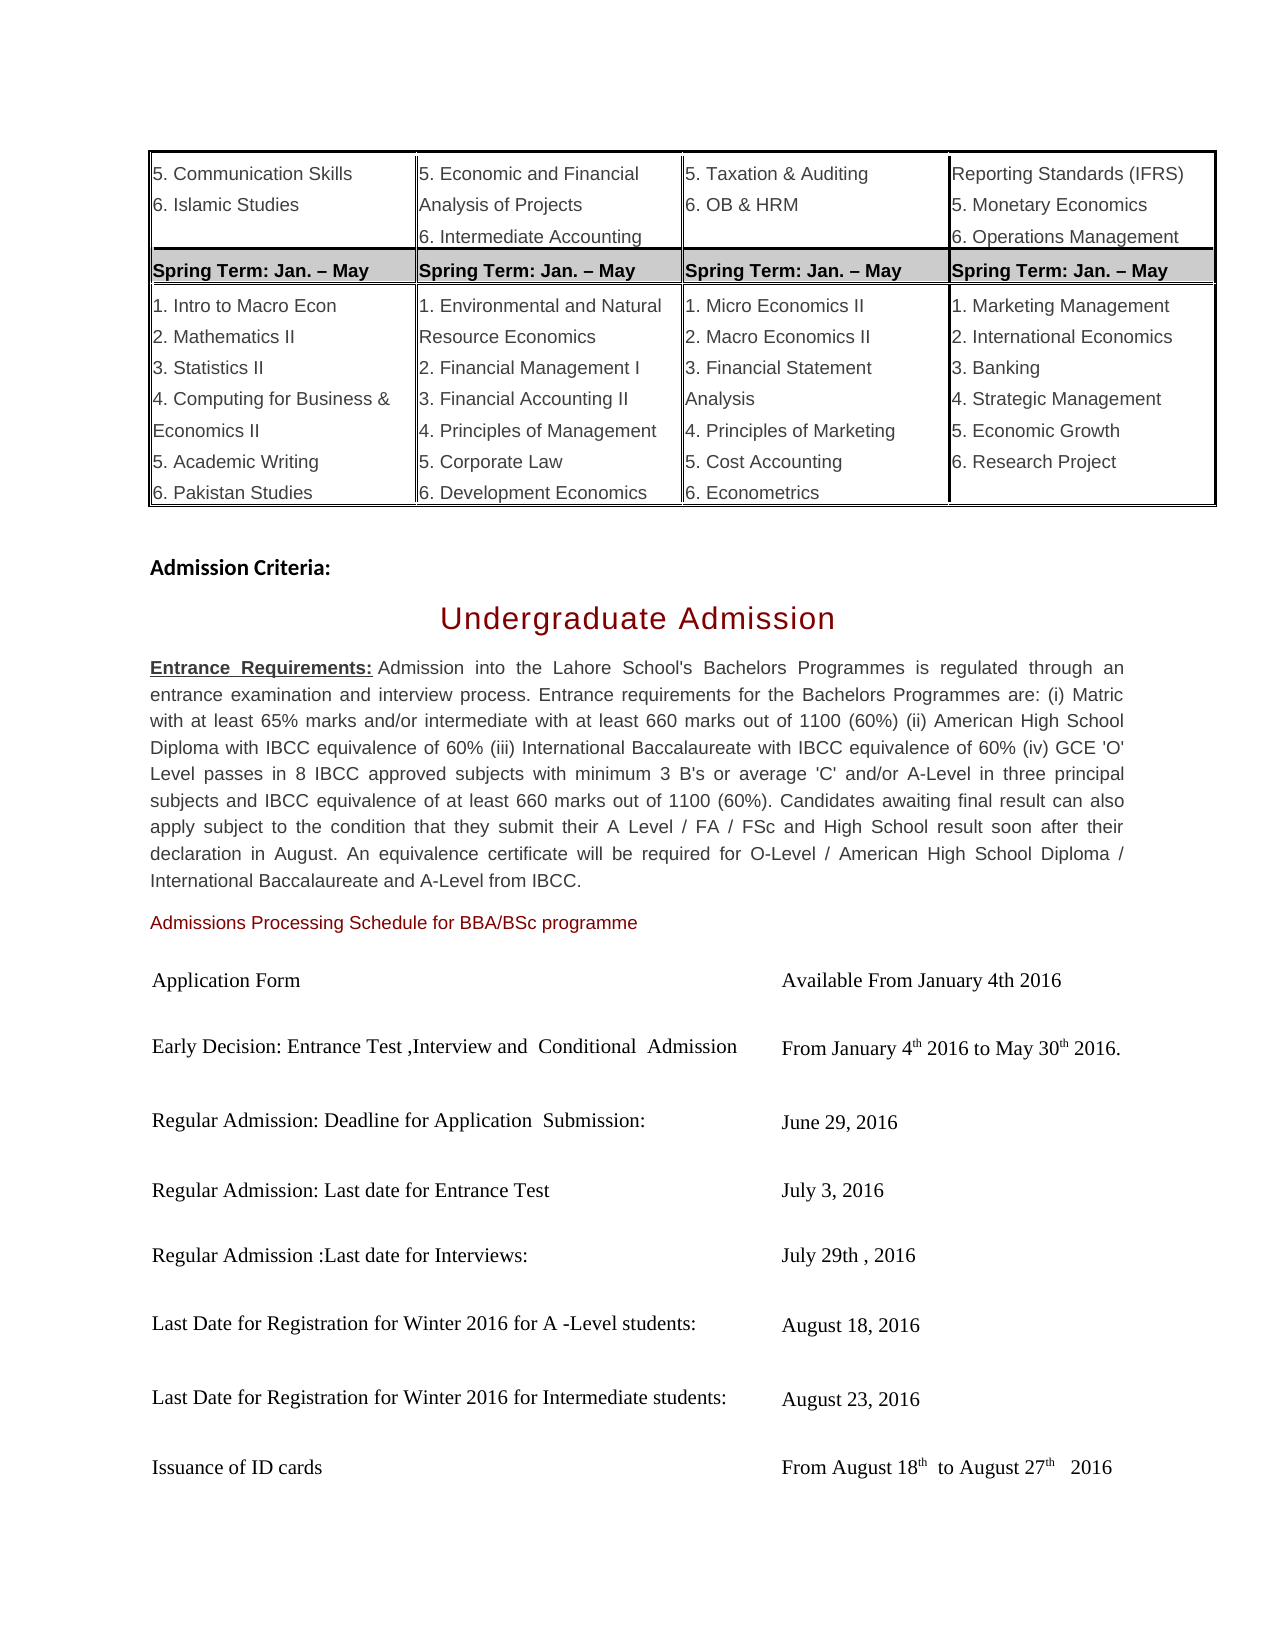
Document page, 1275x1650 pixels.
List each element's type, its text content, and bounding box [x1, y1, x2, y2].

table_cell Regular Admission :Last date for Interviews: [150, 1222, 780, 1288]
table_cell July 29th , 2016 [780, 1222, 1151, 1288]
table_cell From August 18th to August 27th 2016 [780, 1436, 1151, 1498]
table_cell August 18, 2016 [780, 1288, 1151, 1362]
text Admissions Processing Schedule for BBA/BSc programme [150, 907, 1125, 933]
table_cell 1. Intro to Macro Econ 2. Mathematics II 3. Statistics II 4. Computing for Business & Economics II 5. Academic Writing 6. Pakistan Studies [152, 281, 416, 503]
table_cell August 23, 2016 [780, 1362, 1151, 1436]
text Admission Criteria: [150, 553, 1125, 582]
table_cell 1. Marketing Management 2. International Economics 3. Banking 4. Strategic Management 5. Economic Growth 6. Research Project [949, 281, 1215, 503]
table_cell Last Date for Registration for Winter 2016 for A -Level students: [150, 1288, 780, 1362]
table_cell Spring Term: Jan. – May [951, 247, 1214, 281]
table_cell Spring Term: Jan. – May [152, 247, 415, 281]
table_cell July 3, 2016 [780, 1160, 1151, 1222]
table_cell Spring Term: Jan. – May [684, 250, 948, 281]
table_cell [416, 153, 683, 247]
table_cell Early Decision: Entrance Test ,Interview and Conditional Admission [150, 1011, 780, 1085]
table_cell 1. Environmental and Natural Resource Economics 2. Financial Management I 3. Financial Accounting II 4. Principles of Management 5. Corporate Law 6. Development Economics [416, 285, 683, 503]
text Undergraduate Admission [150, 600, 1125, 636]
table_cell Last Date for Registration for Winter 2016 for Intermediate students: [150, 1362, 780, 1436]
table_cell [949, 153, 1214, 247]
text Entrance Requirements: Admission into the Lahore School's Bachelors Programmes is regulated through an entrance examination and interview process. Entrance requirements for the Bachelors Programmes are: (i) Matric with at least 65% marks and/or intermediate with at least 660 marks out of 1100 (60%) (ii) American High School Diploma with IBCC equivalence of 60% (iii) International Baccalaureate with IBCC equivalence of 60% (iv) GCE 'O' Level passes in 8 IBCC approved subjects with minimum 3 B's or average 'C' and/or A-Level in three principal subjects and IBCC equivalence of at least 660 marks out of 1100 (60%). Candidates awaiting final result can also apply subject to the condition that they submit their A Level / FA / FSc and High School result soon after their declaration in August. An equivalence certificate will be required for O-Level / American High School Diploma / International Baccalaureate and A-Level from IBCC. [150, 652, 1125, 891]
table_cell 1. Micro Economics II 2. Macro Economics II 3. Financial Statement Analysis 4. Principles of Marketing 5. Cost Accounting 6. Econometrics [683, 285, 949, 503]
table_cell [683, 152, 949, 247]
table_cell From January 4th 2016 to May 30th 2016. [780, 1011, 1151, 1085]
table_header Application Form [150, 949, 780, 1011]
table_cell June 29, 2016 [780, 1085, 1151, 1159]
table_header Available From January 4th 2016 [780, 949, 1151, 1011]
table_cell Regular Admission: Last date for Entrance Test [150, 1160, 780, 1222]
table_cell Regular Admission: Deadline for Application Submission: [150, 1085, 780, 1159]
table_cell Spring Term: Jan. – May [418, 250, 681, 281]
table_cell Issuance of ID cards [150, 1436, 780, 1498]
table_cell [152, 153, 416, 247]
